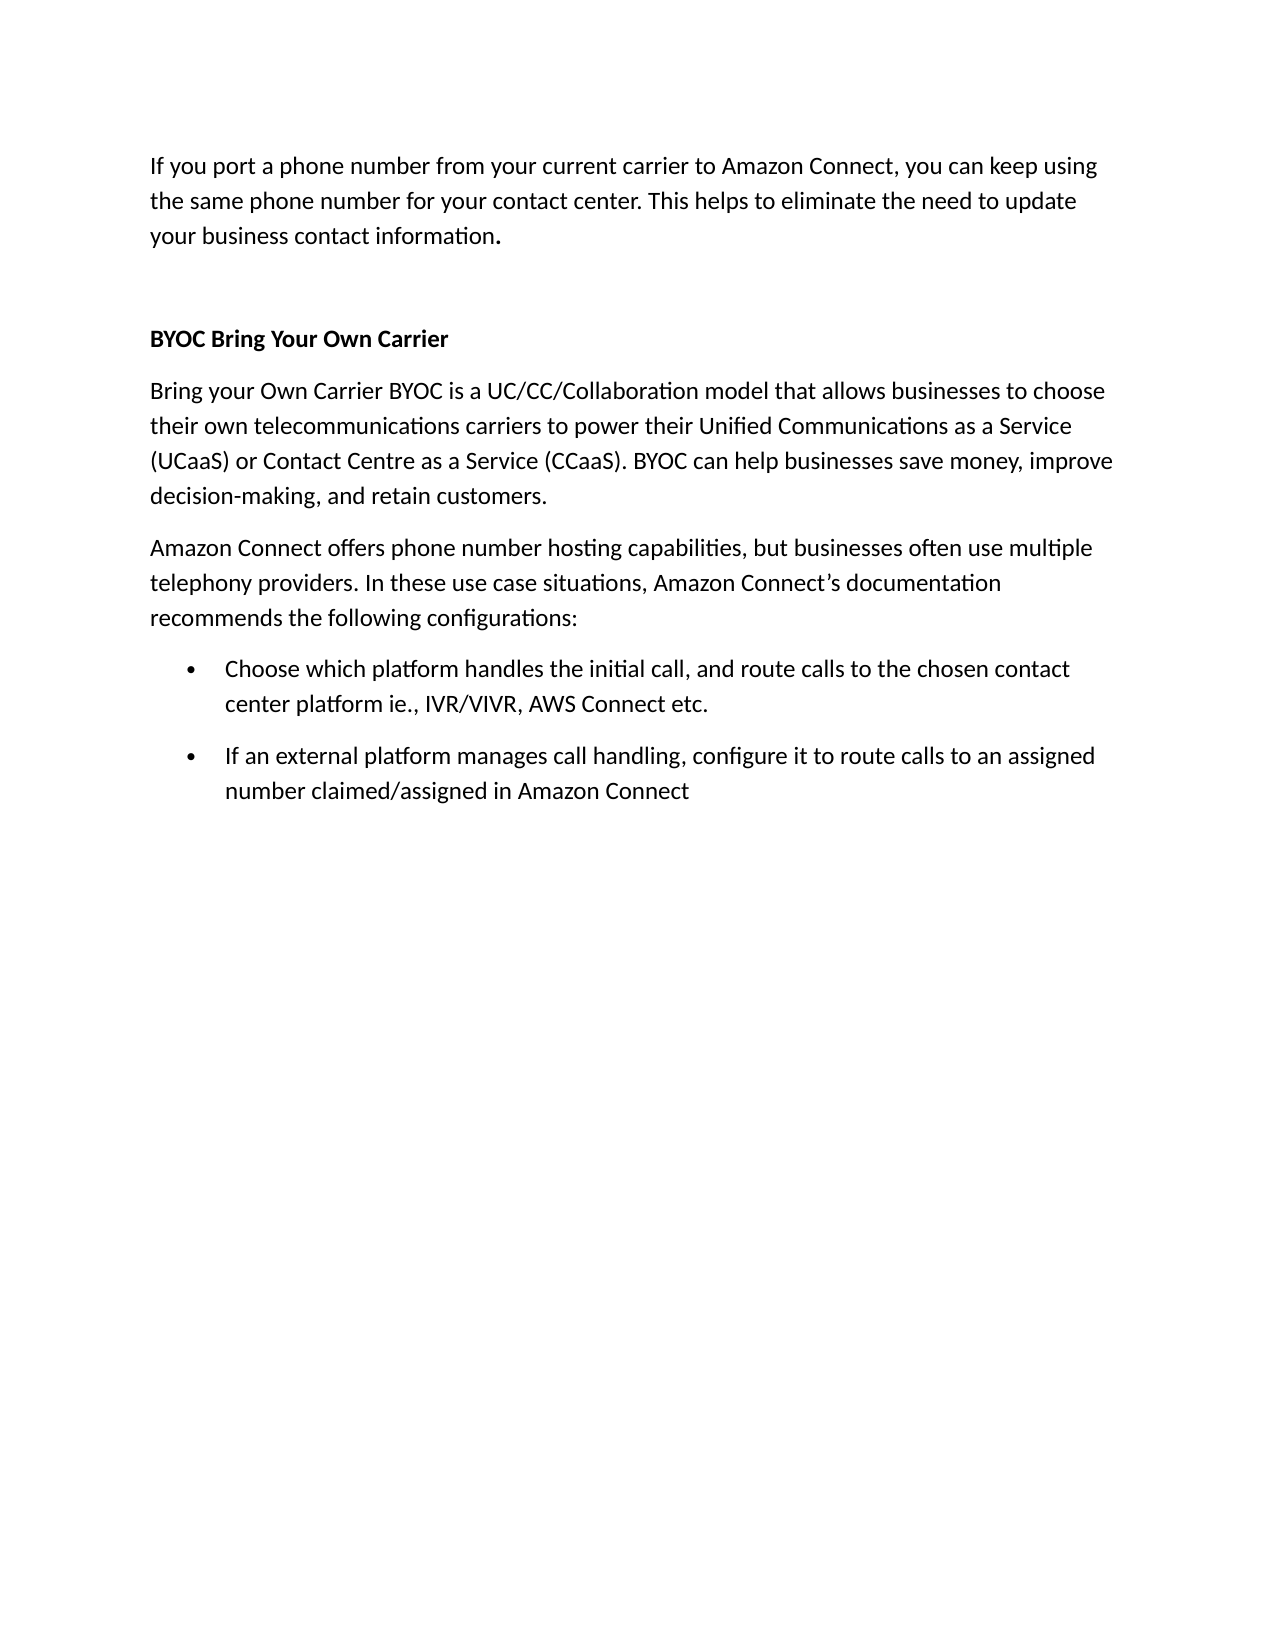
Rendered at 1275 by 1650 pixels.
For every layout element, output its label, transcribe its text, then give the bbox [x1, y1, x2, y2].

text If you port a phone number from your current carrier to Amazon Connect, you can keep using the same phone number for your contact center. This helps to eliminate the need to update your business contact information. [150, 150, 1125, 251]
text Bring your Own Carrier BYOC is a UC/CC/Collaboration model that allows businesses to choose their own telecommunications carriers to power their Unified Communications as a Service (UCaaS) or Contact Centre as a Service (CCaaS). BYOC can help businesses save money, improve decision-making, and retain customers. [150, 375, 1125, 511]
list If an external platform manages call handling, configure it to route calls to an assigned number claimed/assigned in Amazon Connect [187, 740, 1125, 806]
text Amazon Connect offers phone number hosting capabilities, but businesses often use multiple telephony providers. In these use case situations, Amazon Connect’s documentation recommends the following configurations: [150, 532, 1125, 632]
text BYOC Bring Your Own Carrier [150, 323, 1125, 354]
list Choose which platform handles the initial call, and route calls to the chosen contact center platform ie., IVR/VIVR, AWS Connect etc. [187, 653, 1125, 719]
